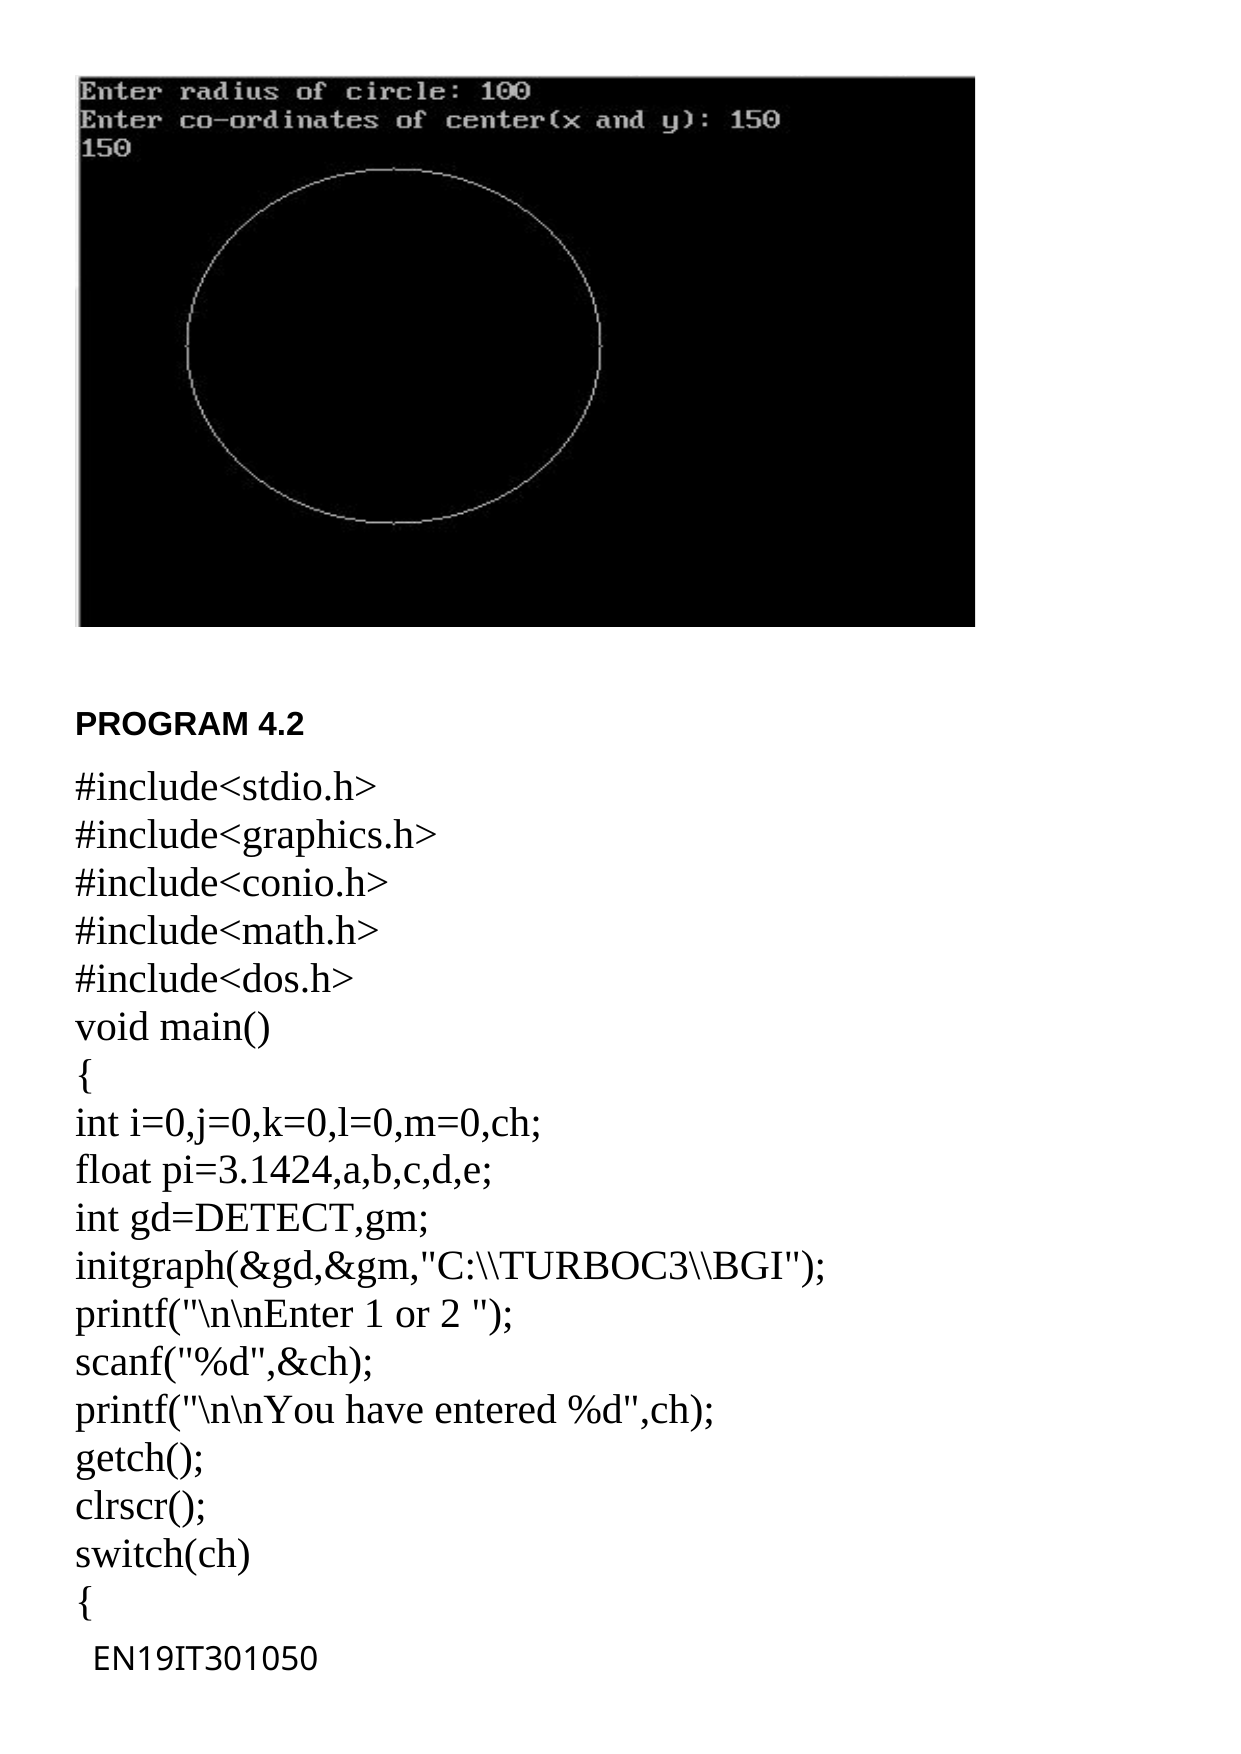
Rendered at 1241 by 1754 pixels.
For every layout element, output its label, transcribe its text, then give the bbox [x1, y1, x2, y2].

text initgraph(&gd,&gm,"C:\\TURBOC3\\BGI"); [75, 1241, 1165, 1289]
text printf("\n\nEnter 1 or 2 "); [75, 1289, 1165, 1337]
text scanf("%d",&ch); [75, 1337, 1165, 1384]
text int gd=DETECT,gm; [75, 1193, 1165, 1241]
text printf("\n\nYou have entered %d",ch); [75, 1384, 1165, 1432]
picture [75, 75, 976, 627]
text clrscr(); [75, 1480, 1165, 1528]
text #include<math.h> [75, 905, 1165, 953]
text switch(ch) [75, 1528, 1165, 1576]
text #include<conio.h> [75, 857, 1165, 905]
text void main() [75, 1001, 1165, 1049]
text #include<graphics.h> [75, 809, 1165, 857]
text int i=0,j=0,k=0,l=0,m=0,ch; [75, 1097, 1165, 1145]
text PROGRAM 4.2 [75, 703, 1165, 742]
text getch(); [75, 1432, 1165, 1480]
text #include<dos.h> [75, 953, 1165, 1001]
text #include<stdio.h> [75, 762, 1165, 809]
text float pi=3.1424,a,b,c,d,e; [75, 1145, 1165, 1193]
text { [75, 1049, 1165, 1097]
text { [75, 1576, 1165, 1624]
